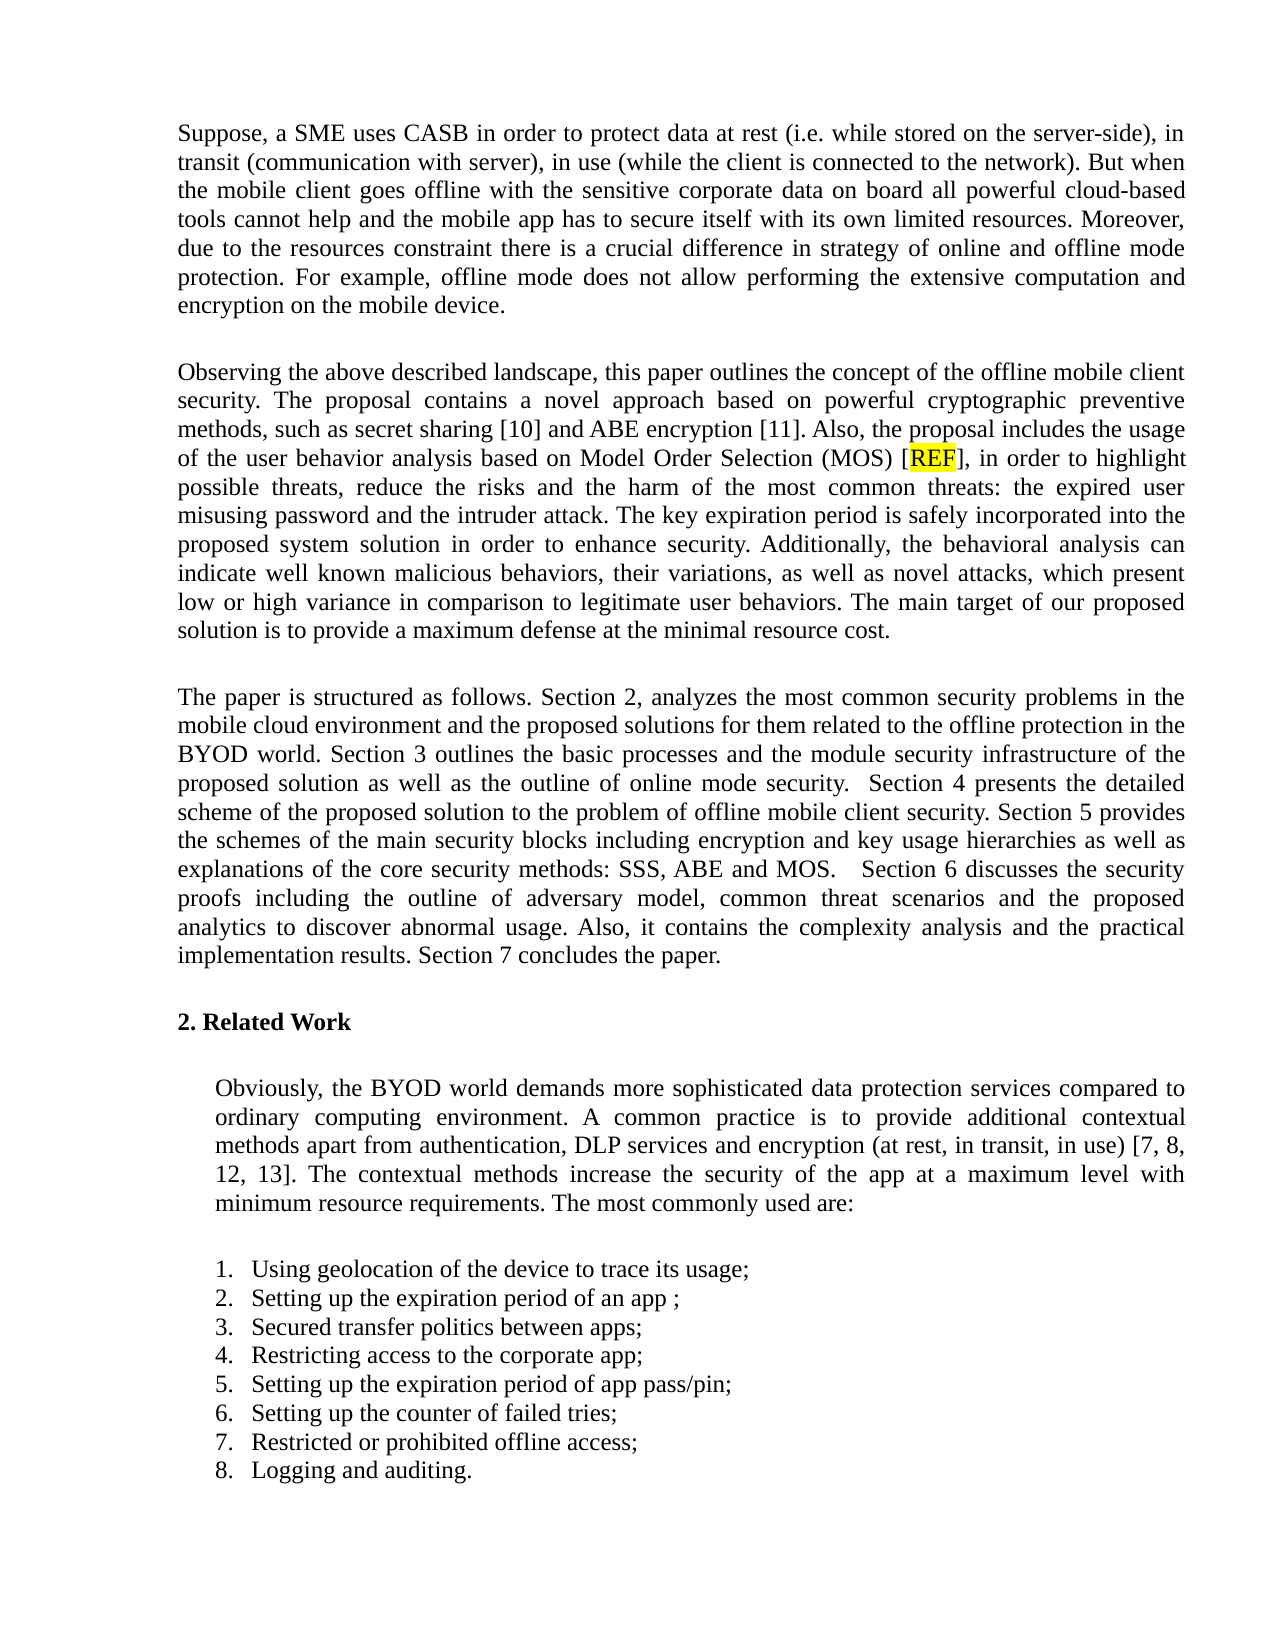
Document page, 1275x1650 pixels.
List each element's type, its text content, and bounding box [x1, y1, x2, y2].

text Observing the above described landscape, this paper outlines the concept of the offline mobile client security. The proposal contains a novel approach based on powerful cryptographic preventive methods, such as secret sharing [10] and ABE encryption [11]. Also, the proposal includes the usage of the user behavior analysis based on Model Order Selection (MOS) [REF], in order to highlight possible threats, reduce the risks and the harm of the most common threats: the expired user misusing password and the intruder attack. The key expiration period is safely incorporated into the proposed system solution in order to enhance security. Additionally, the behavioral analysis can indicate well known malicious behaviors, their variations, as well as novel attacks, which present low or high variance in comparison to legitimate user behaviors. The main target of our proposed solution is to provide a maximum defense at the minimal resource cost. [177, 357, 1186, 644]
text Suppose, a SME uses CASB in order to protect data at rest (i.e. while stored on the server-side), in transit (communication with server), in use (while the client is connected to the network). But when the mobile client goes offline with the sensitive corporate data on board all powerful cloud-based tools cannot help and the mobile app has to secure itself with its own limited resources. Moreover, due to the resources constraint there is a crucial difference in strategy of online and offline mode protection. For example, offline mode does not allow performing the extensive computation and encryption on the mobile device. [177, 118, 1186, 319]
text The paper is structured as follows. Section 2, analyzes the most common security problems in the mobile cloud environment and the proposed solutions for them related to the offline protection in the BYOD world. Section 3 outlines the basic processes and the module security infrastructure of the proposed solution as well as the outline of online mode security. Section 4 presents the detailed scheme of the proposed solution to the problem of offline mobile client security. Section 5 provides the schemes of the main security blocks including encryption and key usage hierarchies as well as explanations of the core security methods: SSS, ABE and MOS. Section 6 discusses the security proofs including the outline of adversary model, common threat scenarios and the proposed analytics to discover abnormal usage. Also, it contains the complexity analysis and the practical implementation results. Section 7 concludes the paper. [177, 682, 1186, 969]
list Using geolocation of the device to trace its usage; [215, 1254, 1186, 1283]
text Obviously, the BYOD world demands more sophisticated data protection services compared to ordinary computing environment. A common practice is to provide additional contextual methods apart from authentication, DLP services and encryption (at rest, in transit, in use) [7, 8, 12, 13]. The contextual methods increase the security of the app at a maximum level with minimum resource requirements. The most commonly used are: [215, 1073, 1186, 1217]
list Setting up the expiration period of app pass/pin; [215, 1369, 1186, 1398]
list Restricted or prohibited offline access; [215, 1427, 1186, 1456]
list Secured transfer politics between apps; [215, 1312, 1186, 1341]
list Setting up the counter of failed tries; [215, 1398, 1186, 1427]
list Logging and auditing. [215, 1456, 1186, 1484]
text 2. Related Work [177, 1007, 1186, 1036]
list Setting up the expiration period of an app ; [215, 1283, 1186, 1312]
list Restricting access to the corporate app; [215, 1341, 1186, 1369]
